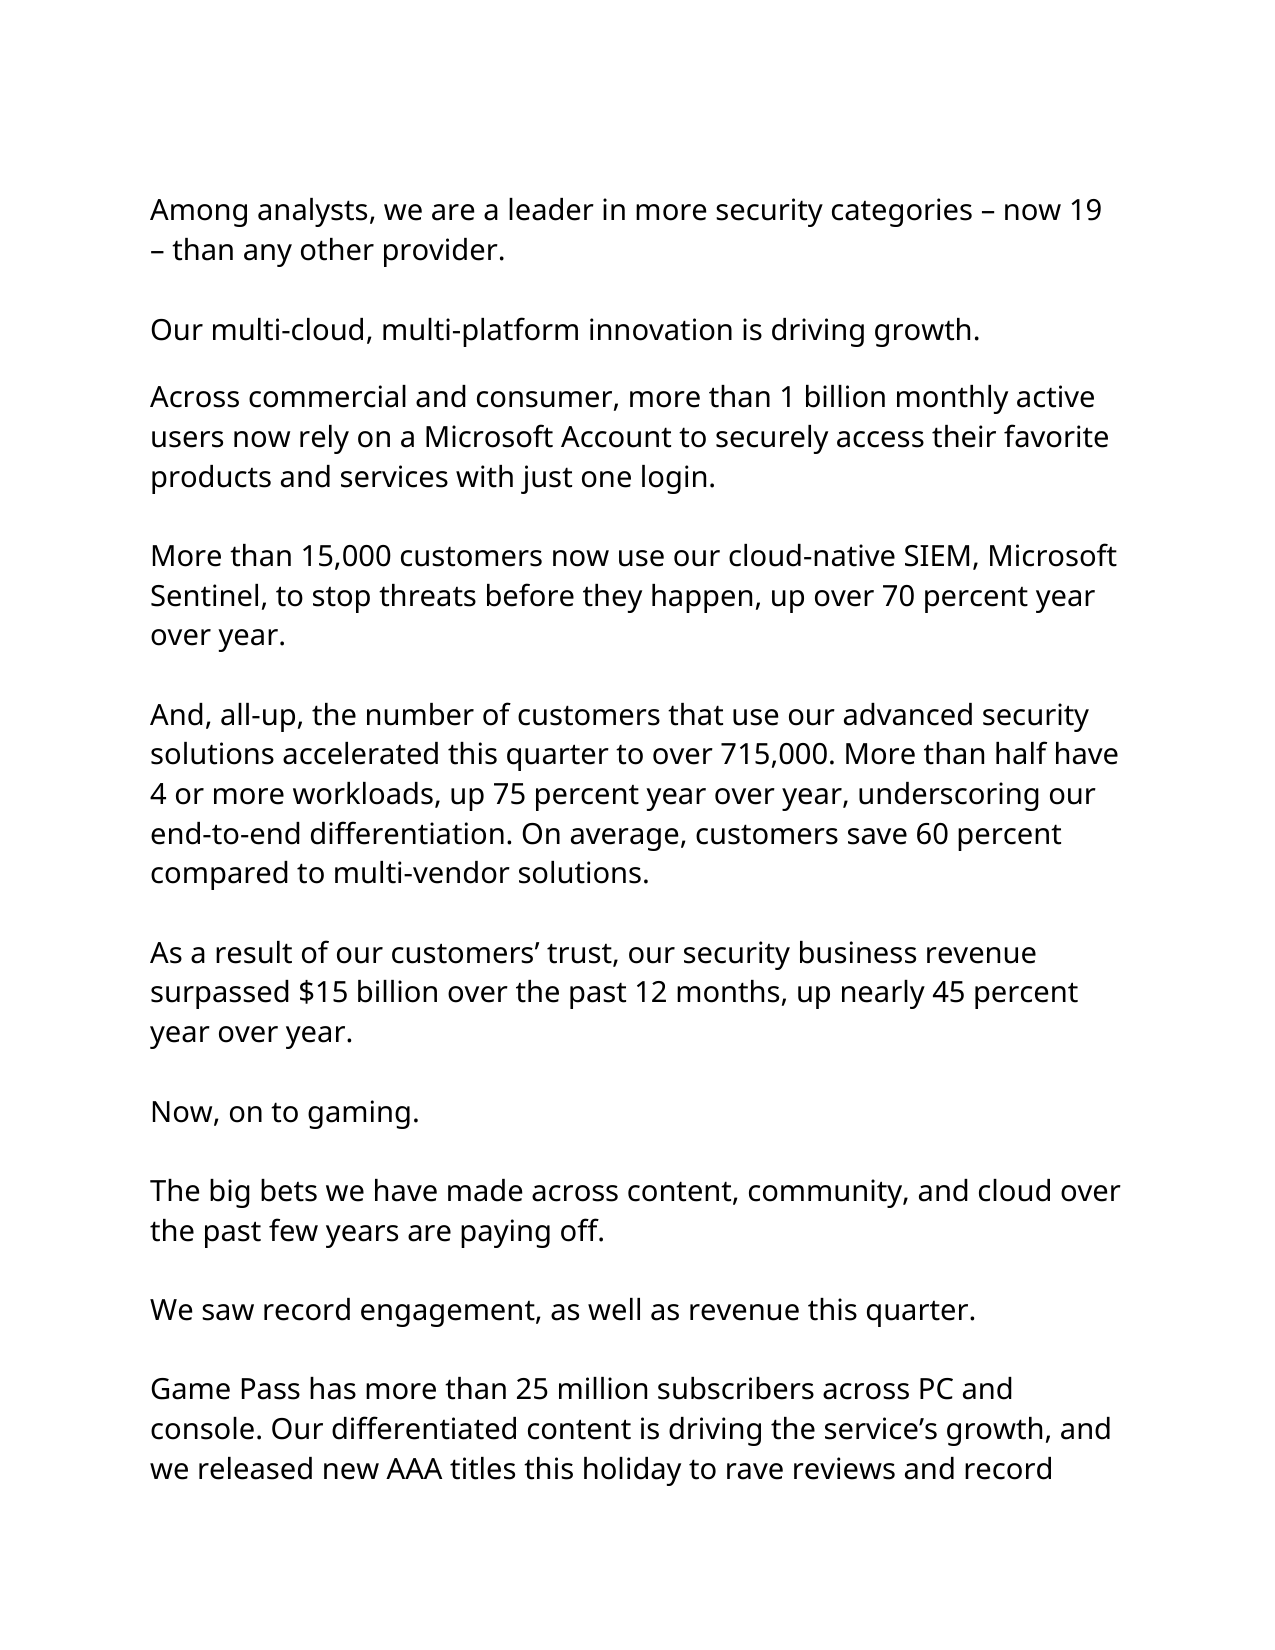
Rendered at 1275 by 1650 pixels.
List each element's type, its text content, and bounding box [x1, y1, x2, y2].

text And, all-up, the number of customers that use our advanced security solutions accelerated this quarter to over 715,000. More than half have 4 or more workloads, up 75 percent year over year, underscoring our end-to-end differentiation. On average, customers save 60 percent compared to multi-vendor solutions. [150, 694, 1125, 892]
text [150, 1369, 1125, 1488]
text Across commercial and consumer, more than 1 billion monthly active users now rely on a Microsoft Account to securely access their favorite products and services with just one login. [150, 376, 1125, 496]
text As a result of our customers’ trust, our security business revenue surpassed $15 billion over the past 12 months, up nearly 45 percent year over year. [150, 932, 1125, 1051]
text Now, on to gaming. The big bets we have made across content, community, and cloud over the past few years are paying off. [150, 1091, 1125, 1249]
text Among analysts, we are a leader in more security categories – now 19 – than any other provider. [150, 190, 1125, 269]
text We saw record engagement, as well as revenue this quarter. [150, 1289, 1125, 1329]
text Our multi-cloud, multi-platform innovation is driving growth. [150, 309, 1125, 376]
text More than 15,000 customers now use our cloud-native SIEM, Microsoft Sentinel, to stop threats before they happen, up over 70 percent year over year. [150, 496, 1125, 654]
